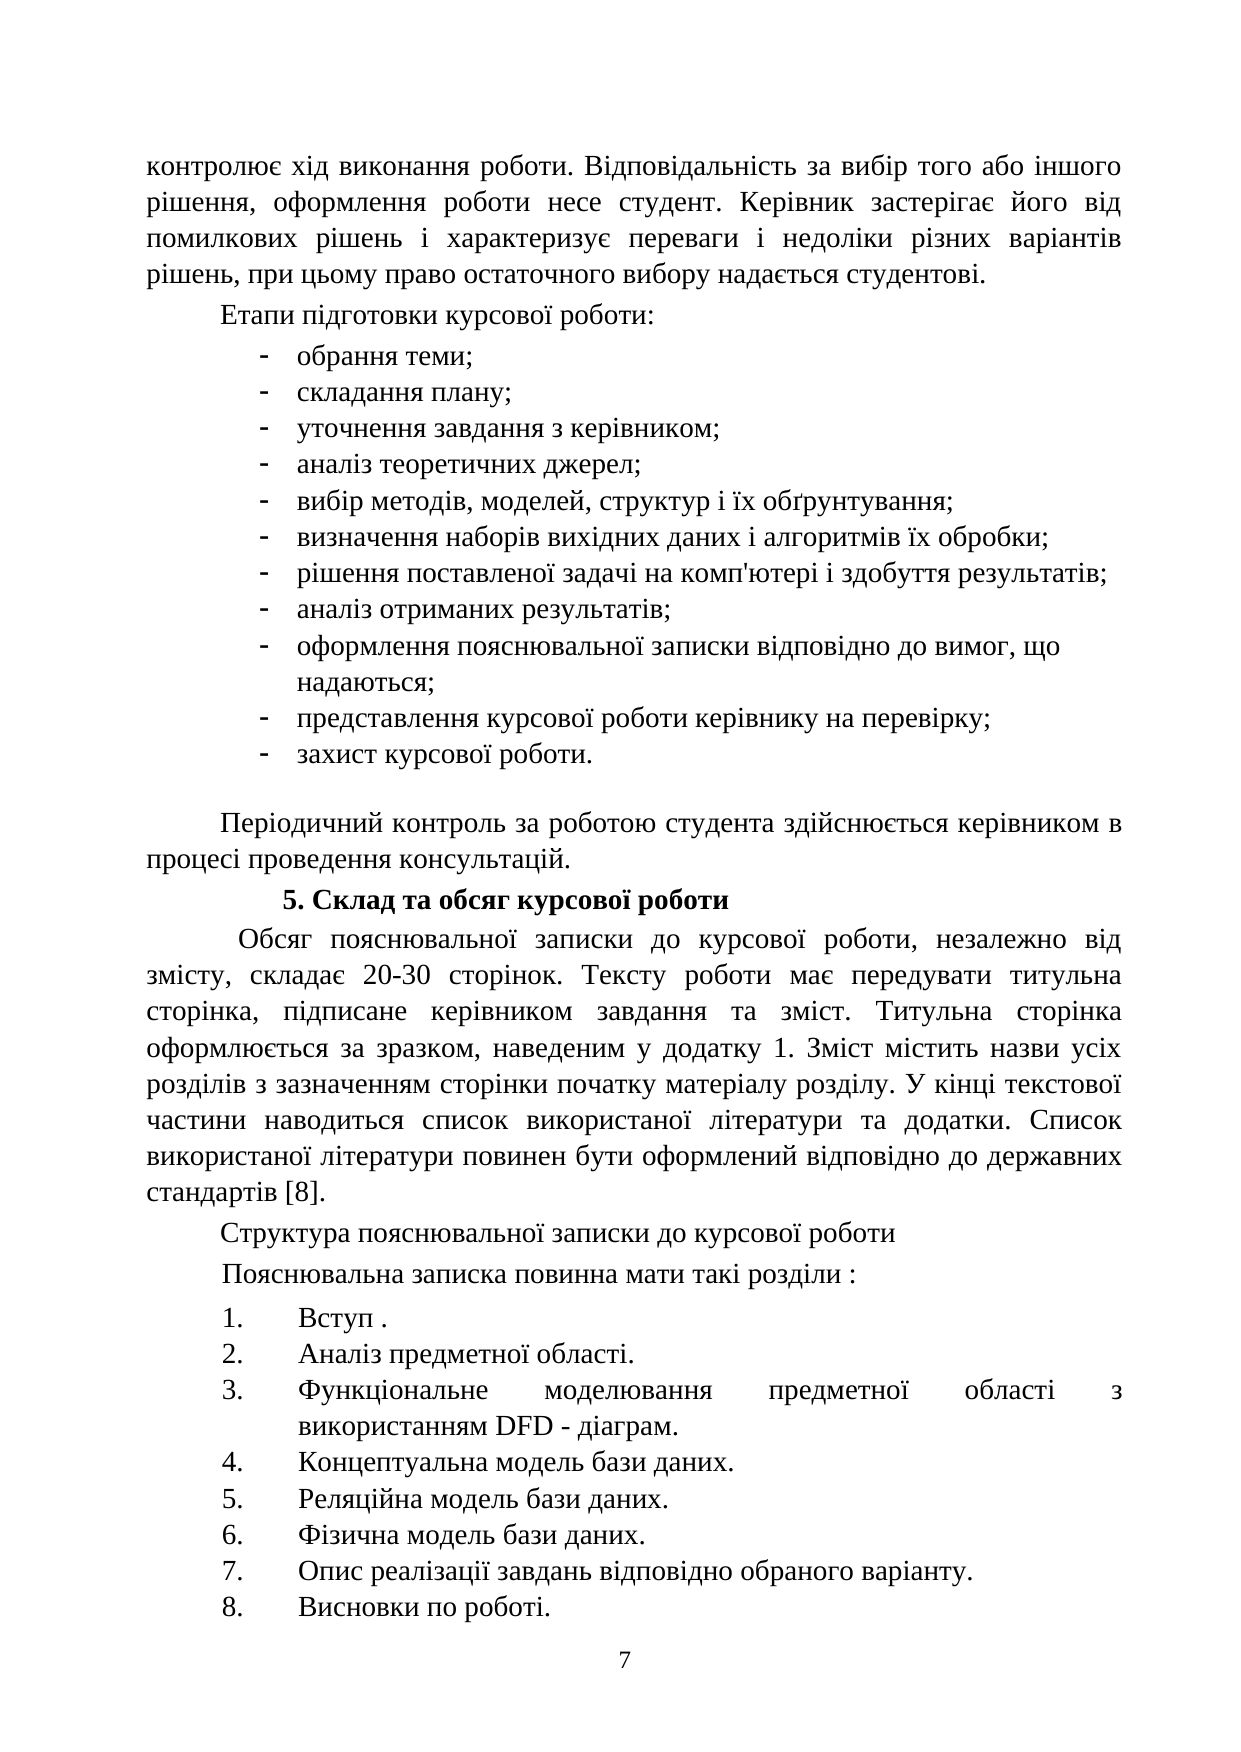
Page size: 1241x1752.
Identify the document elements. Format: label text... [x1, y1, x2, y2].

list Опис реалізації завдань відповідно обраного варіанту. [222, 1553, 1123, 1587]
list Функціональне моделювання предметної області з використанням DFD - діаграм. [222, 1372, 1123, 1442]
list оформлення пояснювальної записки відповідно до вимог, що надаються; [259, 628, 1123, 698]
list визначення наборів вихідних даних і алгоритмів їх обробки; [259, 519, 1123, 553]
text Етапи підготовки курсової роботи: [146, 297, 1123, 331]
list аналіз отриманих результатів; [259, 592, 1123, 625]
text Структура пояснювальної записки до курсової роботи [146, 1215, 1123, 1248]
list складання плану; [259, 374, 1123, 408]
text Пояснювальна записка повинна мати такі розділи : [222, 1256, 1123, 1289]
list уточнення завдання з керівником; [259, 410, 1123, 444]
list Концептуальна модель бази даних. [222, 1444, 1123, 1478]
list Фізична модель бази даних. [222, 1517, 1123, 1550]
text Обсяг пояснювальної записки до курсової роботи, незалежно від змісту, складає 20-30 сторінок. Тексту роботи має передувати титульна сторінка, підписане керівником завдання та зміст. Титульна сторінка оформлюється за зразком, наведеним у додатку 1. Зміст містить назви усіх розділів з зазначенням сторінки початку матеріалу розділу. У кінці текстової частини наводиться список використаної літератури та додатки. Список використаної літератури повинен бути оформлений відповідно до державних стандартів [8]. [146, 921, 1123, 1208]
list Вступ . [222, 1300, 1123, 1333]
list аналіз теоретичних джерел; [259, 447, 1123, 480]
list вибір методів, моделей, структур і їх обґрунтування; [259, 483, 1123, 516]
list захист курсової роботи. [259, 736, 1123, 770]
list Аналіз предметної області. [222, 1336, 1123, 1370]
list Реляційна модель бази даних. [222, 1481, 1123, 1514]
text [146, 148, 1123, 290]
list обрання теми; [259, 338, 1123, 371]
list рішення поставленої задачі на комп'ютері і здобуття результатів; [259, 555, 1123, 589]
subtitle 5. Склад та обсяг курсової роботи [282, 882, 1086, 916]
list Висновки по роботі. [222, 1589, 1123, 1623]
list представлення курсової роботи керівнику на перевірку; [259, 700, 1123, 734]
text Періодичний контроль за роботою студента здійснюється керівником в процесі проведення консультацій. [146, 805, 1123, 875]
